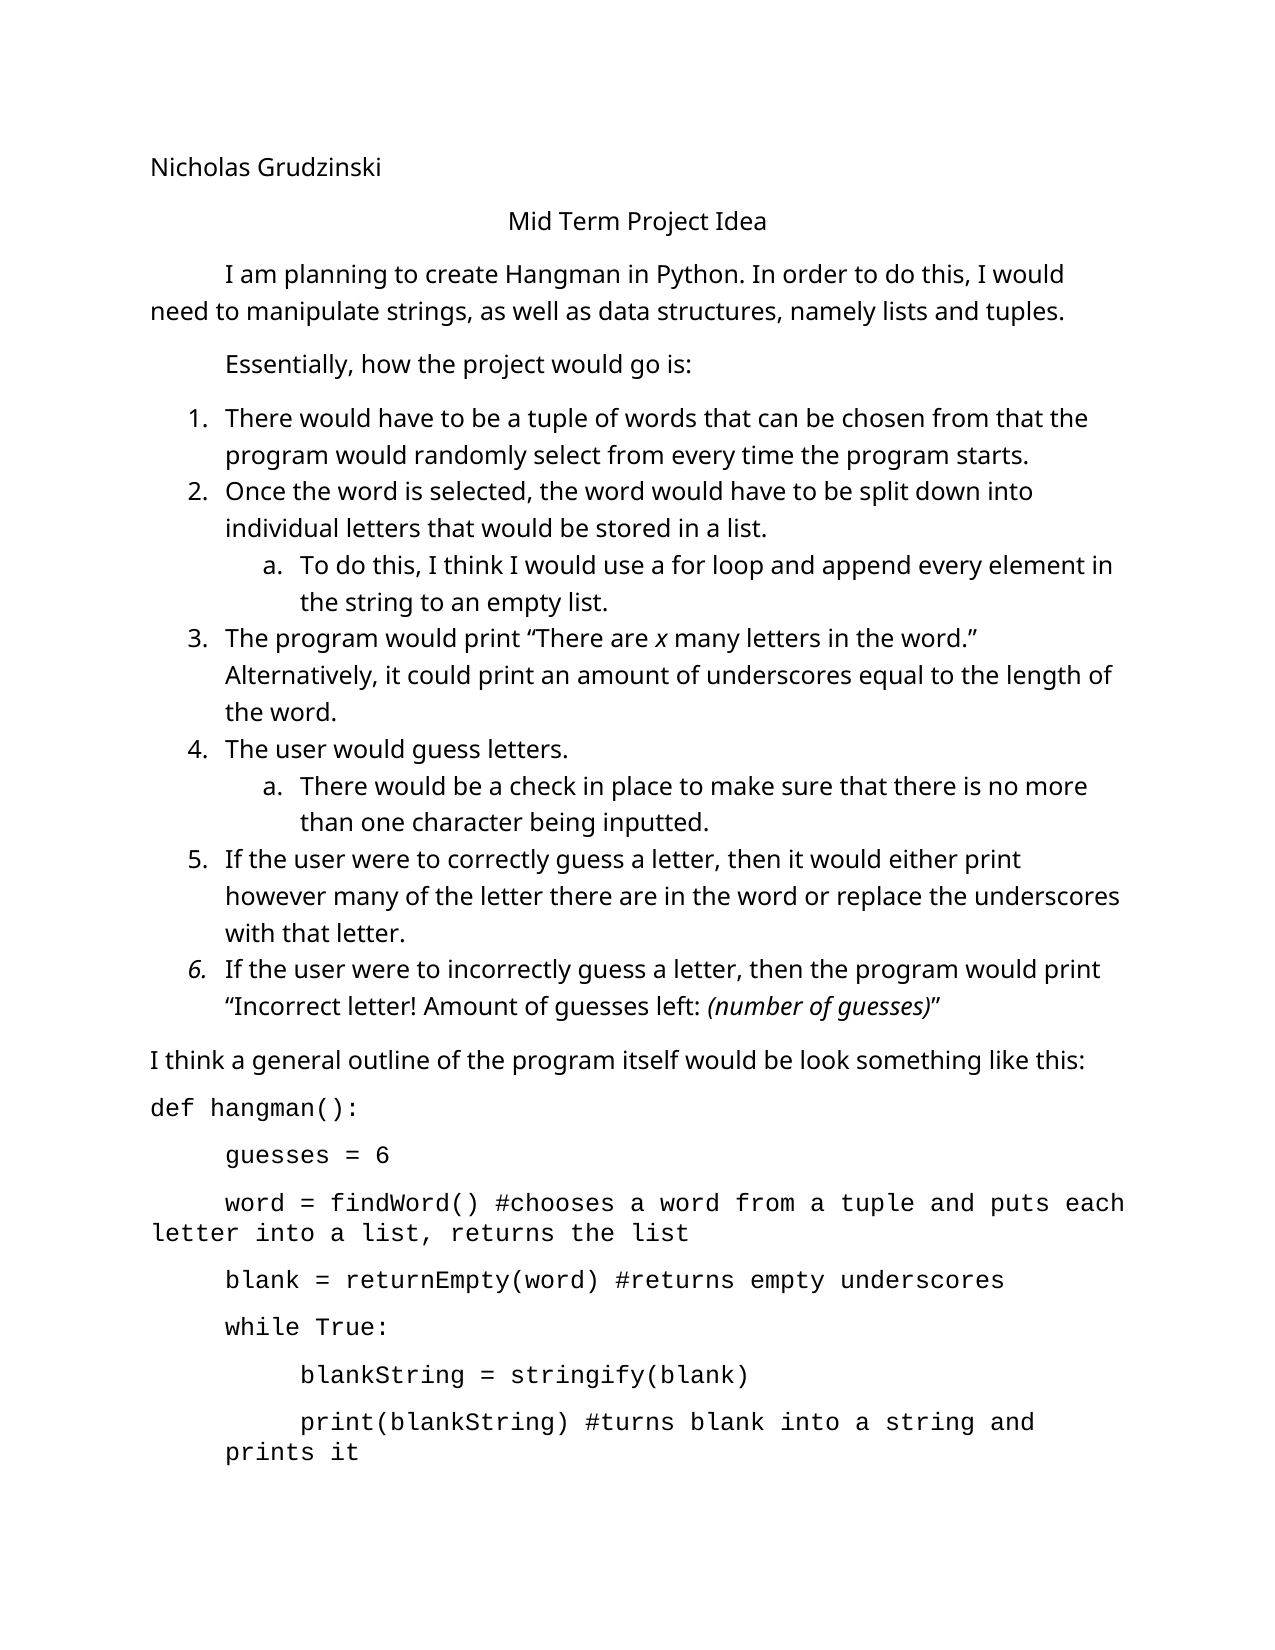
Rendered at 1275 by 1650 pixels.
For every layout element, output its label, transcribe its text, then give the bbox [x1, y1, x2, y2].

text I am planning to create Hangman in Python. In order to do this, I would need to manipulate strings, as well as data structures, namely lists and tuples. [150, 257, 1125, 328]
list There would be a check in place to make sure that there is no more than one character being inputted. [262, 768, 1125, 839]
list If the user were to incorrectly guess a letter, then the program would print “Incorrect letter! Amount of guesses left: (number of guesses)” [187, 952, 1125, 1023]
list The user would guess letters. [187, 731, 1125, 766]
text Nicholas Grudzinski [150, 150, 1125, 184]
list If the user were to correctly guess a letter, then it would either print however many of the letter there are in the word or replace the underscores with that letter. [187, 842, 1125, 949]
text blankString = stringify(blank) [150, 1362, 1125, 1391]
text print(blankString) #turns blank into a string and prints it [225, 1409, 1125, 1468]
text I think a general outline of the program itself would be look something like this: [150, 1042, 1125, 1076]
text Essentially, how the project would go is: [150, 347, 1125, 381]
list The program would print “There are x many letters in the word.” Alternatively, it could print an amount of underscores equal to the length of the word. [187, 621, 1125, 729]
text word = findWord() #chooses a word from a tuple and puts each letter into a list, returns the list [150, 1190, 1125, 1249]
text blank = returnEmpty(word) #returns empty underscores [150, 1268, 1125, 1296]
list To do this, I think I would use a for loop and append every element in the string to an empty list. [262, 548, 1125, 618]
text while True: [150, 1315, 1125, 1343]
text Mid Term Project Idea [150, 203, 1125, 237]
list There would have to be a tuple of words that can be chosen from that the program would randomly select from every time the program starts. [187, 401, 1125, 471]
text guesses = 6 [150, 1143, 1125, 1171]
list Once the word is selected, the word would have to be split down into individual letters that would be stored in a list. [187, 474, 1125, 545]
text def hangman(): [150, 1096, 1125, 1124]
